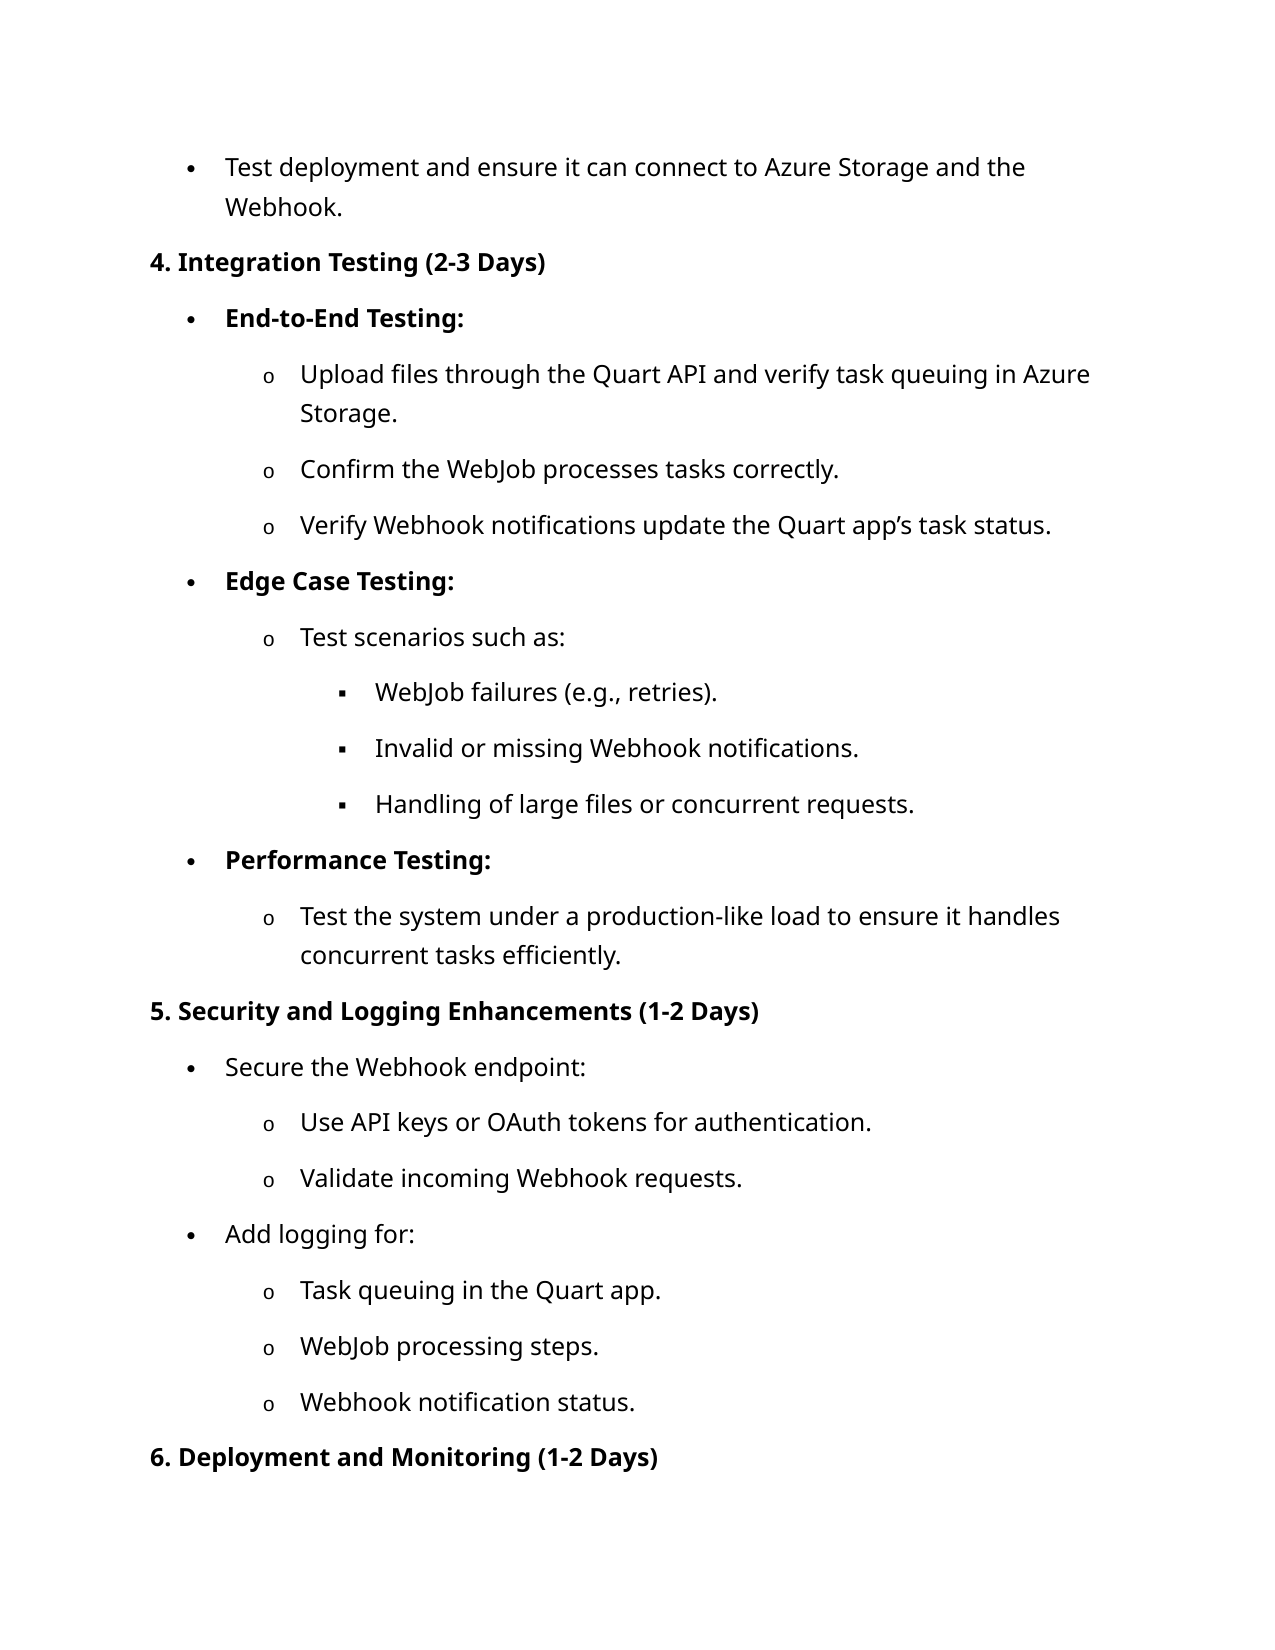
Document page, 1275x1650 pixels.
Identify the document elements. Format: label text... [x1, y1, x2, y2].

list Confirm the WebJob processes tasks correctly. [262, 452, 1125, 486]
list Performance Testing: [187, 842, 1125, 877]
list WebJob failures (e.g., retries). [337, 675, 1125, 709]
list Edge Case Testing: [187, 563, 1125, 597]
list Verify Webhook notifications update the Quart app’s task status. [262, 507, 1125, 542]
list Upload files through the Quart API and verify task queuing in Azure Storage. [262, 357, 1125, 430]
list Task queuing in the Quart app. [262, 1272, 1125, 1307]
list Validate incoming Webhook requests. [262, 1161, 1125, 1195]
text 4. Integration Testing (2-3 Days) [150, 245, 1125, 279]
list Secure the Webhook endpoint: [187, 1049, 1125, 1083]
list Test deployment and ensure it can connect to Azure Storage and the Webhook. [187, 150, 1125, 223]
list Webhook notification status. [262, 1384, 1125, 1418]
list WebJob processing steps. [262, 1328, 1125, 1362]
text 6. Deployment and Monitoring (1-2 Days) [150, 1440, 1125, 1474]
list Handling of large files or concurrent requests. [337, 787, 1125, 821]
list Test the system under a production-like load to ensure it handles concurrent tasks efficiently. [262, 898, 1125, 972]
text 5. Security and Logging Enhancements (1-2 Days) [150, 993, 1125, 1027]
list Use API keys or OAuth tokens for authentication. [262, 1105, 1125, 1139]
list Test scenarios such as: [262, 619, 1125, 653]
list End-to-End Testing: [187, 301, 1125, 335]
list Add logging for: [187, 1217, 1125, 1251]
list Invalid or missing Webhook notifications. [337, 731, 1125, 765]
